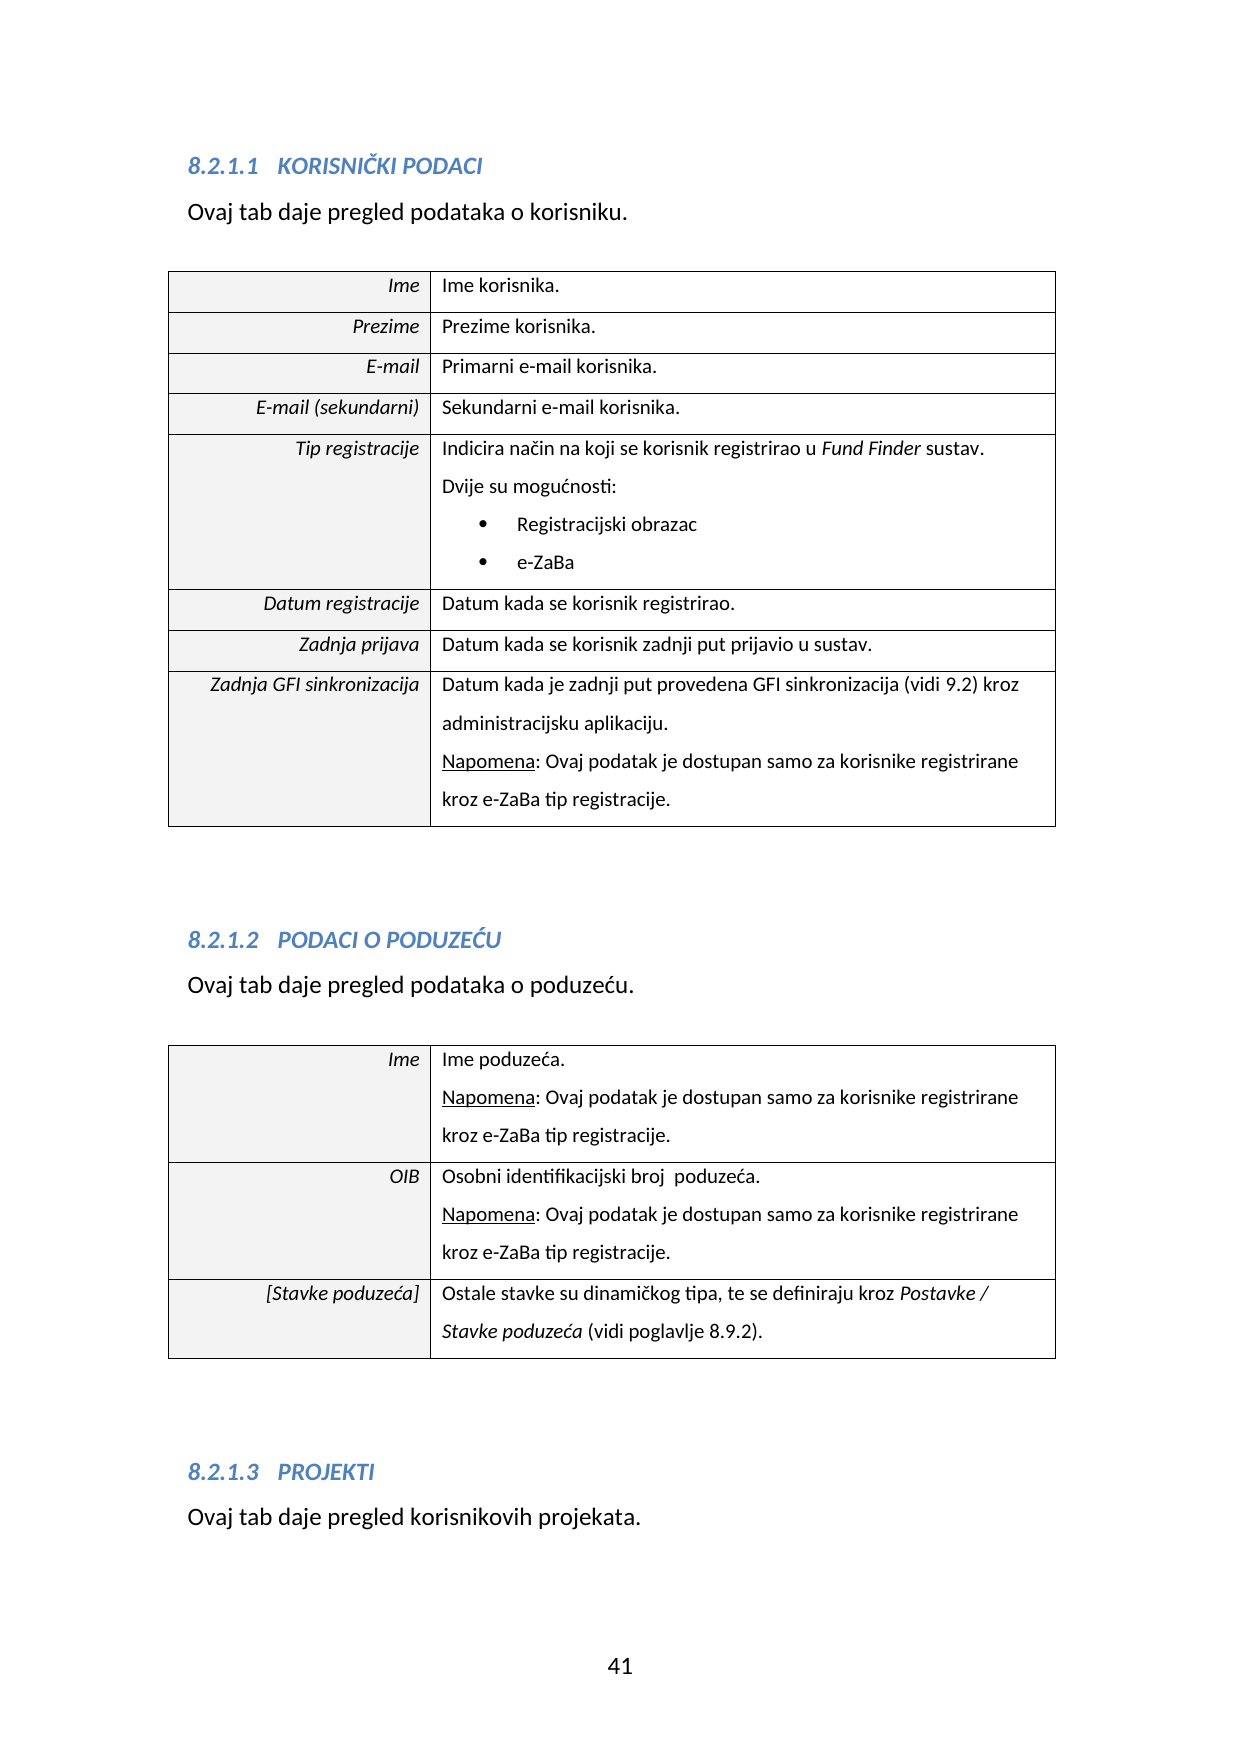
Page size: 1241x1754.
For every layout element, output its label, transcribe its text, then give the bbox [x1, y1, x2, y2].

text Ovaj tab daje pregled podataka o korisniku. [187, 196, 1053, 226]
table_cell Primarni e-mail korisnika. [431, 354, 1055, 393]
table_header Ime poduzeća. Napomena: Ovaj podatak je dostupan samo za korisnike registrirane kroz e-ZaBa tip registracije. [431, 1046, 1055, 1162]
table_cell Prezime korisnika. [431, 313, 1055, 353]
table_cell Ostale stavke su dinamičkog tipa, te se definiraju kroz Postavke / Stavke poduzeća (vidi poglavlje 8.9.2). [431, 1280, 1055, 1358]
table_cell Sekundarni e-mail korisnika. [431, 394, 1055, 434]
table_cell Datum registracije [169, 590, 430, 630]
table_cell Zadnja prijava [169, 631, 430, 671]
table_cell Datum kada se korisnik zadnji put prijavio u sustav. [431, 631, 1055, 671]
table_cell Tip registracije [169, 435, 430, 589]
table_cell Indicira način na koji se korisnik registrirao u Fund Finder sustav. Dvije su mogućnosti: Registracijski obrazac e-ZaBa [431, 435, 1055, 589]
subtitle KORISNIČKI PODACI [187, 150, 1053, 181]
table_cell [Stavke poduzeća] [169, 1280, 430, 1358]
table_cell Zadnja GFI sinkronizacija [169, 672, 430, 826]
text Ovaj tab daje pregled korisnikovih projekata. [187, 1501, 1053, 1532]
table_cell Datum kada se korisnik registrirao. [431, 590, 1055, 630]
text Ovaj tab daje pregled podataka o poduzeću. [187, 969, 1053, 1000]
table_cell Datum kada je zadnji put provedena GFI sinkronizacija (vidi 9.2) kroz administracijsku aplikaciju. Napomena: Ovaj podatak je dostupan samo za korisnike registrirane kroz e-ZaBa tip registracije. [431, 672, 1055, 826]
table_cell Osobni identifikacijski broj poduzeća. Napomena: Ovaj podatak je dostupan samo za korisnike registrirane kroz e-ZaBa tip registracije. [431, 1163, 1055, 1279]
table_cell OIB [169, 1163, 430, 1279]
table_cell E-mail (sekundarni) [169, 394, 430, 434]
table_header Ime korisnika. [431, 272, 1055, 312]
subtitle PROJEKTI [187, 1456, 1053, 1486]
table_cell Prezime [169, 313, 430, 353]
table_cell E-mail [169, 354, 430, 393]
table_header Ime [169, 272, 430, 312]
subtitle PODACI O PODUZEĆU [187, 924, 1053, 954]
table_header Ime [169, 1046, 430, 1162]
